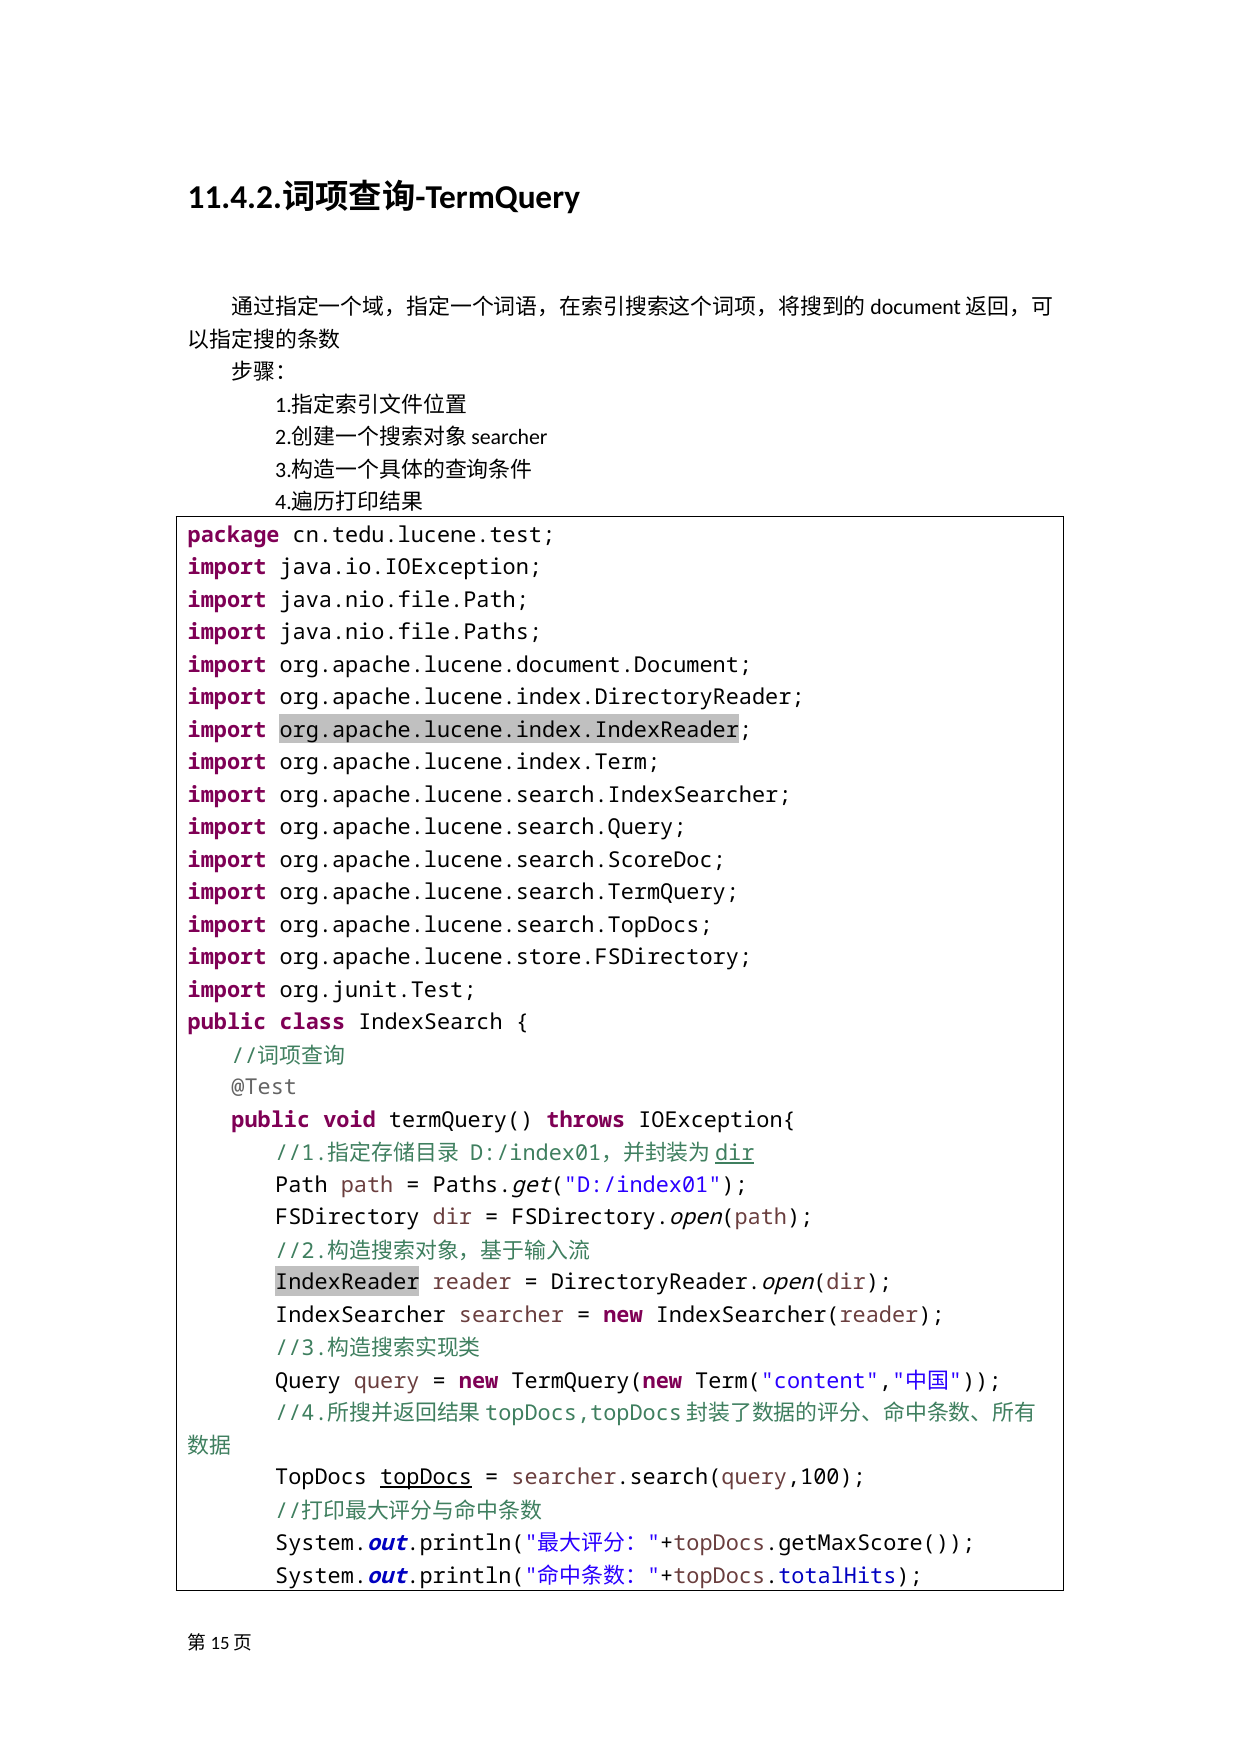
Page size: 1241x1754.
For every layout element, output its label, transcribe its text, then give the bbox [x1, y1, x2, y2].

text 步骤： [187, 354, 1053, 386]
text 4.遍历打印结果 [231, 484, 1053, 516]
text 1.指定索引文件位置 [231, 386, 1053, 419]
text 2.创建一个搜索对象searcher [231, 419, 1053, 451]
text 3.构造一个具体的查询条件 [231, 451, 1053, 484]
subtitle 11.4.2.词项查询-TermQuery [187, 162, 1053, 227]
text 通过指定一个域，指定一个词语，在索引搜索这个词项，将搜到的document返回，可以指定搜的条数 [187, 289, 1053, 354]
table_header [177, 517, 1063, 1590]
